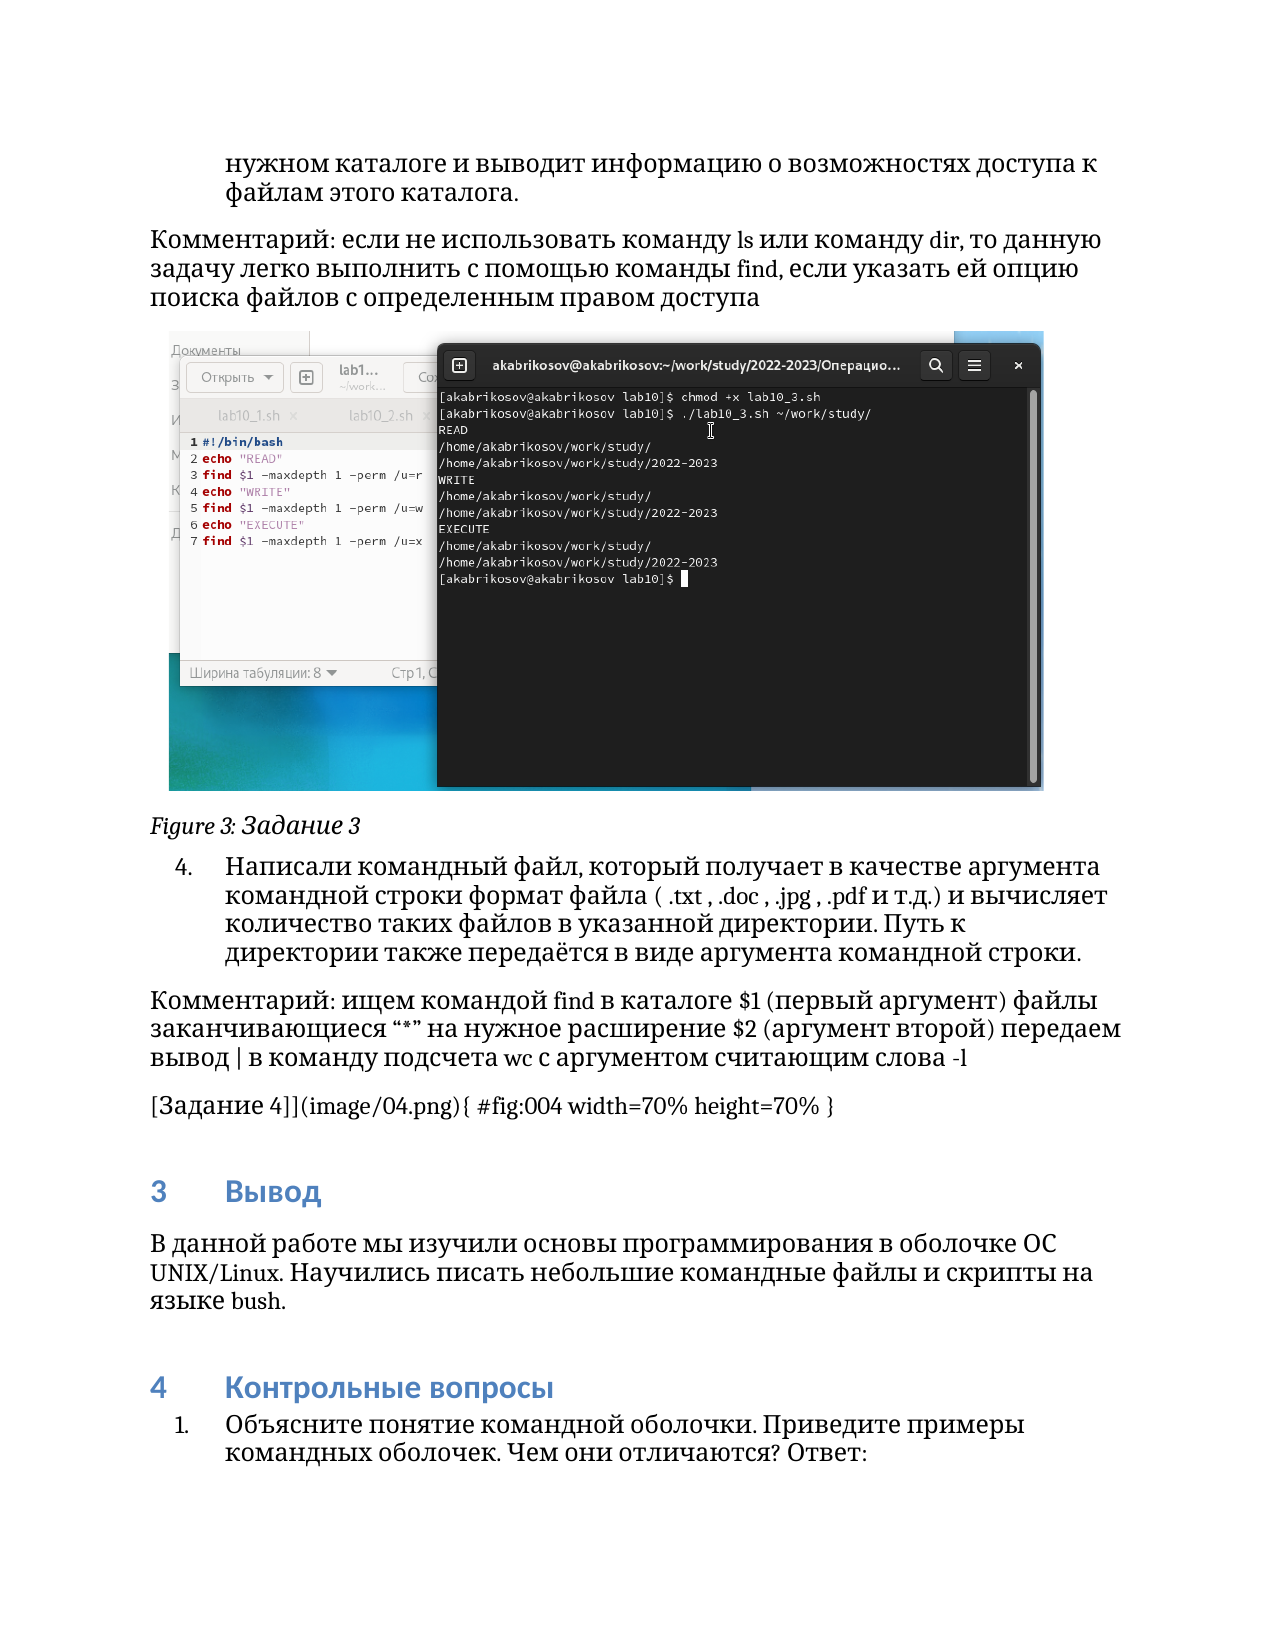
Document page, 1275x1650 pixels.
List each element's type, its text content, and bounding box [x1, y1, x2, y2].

text Комментарий: ищем командой find в каталоге $1 (первый аргумент) файлы заканчивающиеся “*” на нужное расширение $2 (аргумент второй) передаем вывод | в команду подсчета wc с аргументом считающим слова -l [150, 987, 1125, 1073]
text В данной работе мы изучили основы программирования в оболочке ОС UNIX/Linux. Научились писать небольшие командные файлы и скрипты на языке bush. [150, 1230, 1125, 1316]
subtitle 4 Контрольные вопросы [150, 1366, 1125, 1407]
list Объясните понятие командной оболочки. Приведите примеры командных оболочек. Чем они отличаются? Ответ: [175, 1411, 1125, 1468]
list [175, 150, 1125, 207]
text Figure 3: Задание 3 [150, 812, 1125, 840]
subtitle 3 Вывод [150, 1170, 1125, 1211]
text [Задание 4]](image/04.png){ #fig:004 width=70% height=70% } [150, 1092, 1125, 1120]
picture [168, 331, 1044, 791]
text Комментарий: если не использовать команду ls или команду dir, то данную задачу легко выполнить с помощью команды find, если указать ей опцию поиска файлов с определенным правом доступа [150, 226, 1125, 312]
list Написали командный файл, который получает в качестве аргумента командной строки формат файла ( .txt , .doc , .jpg , .pdf и т.д.) и вычисляет количество таких файлов в указанной директории. Путь к директории также передаётся в виде аргумента командной строки. [175, 853, 1125, 968]
